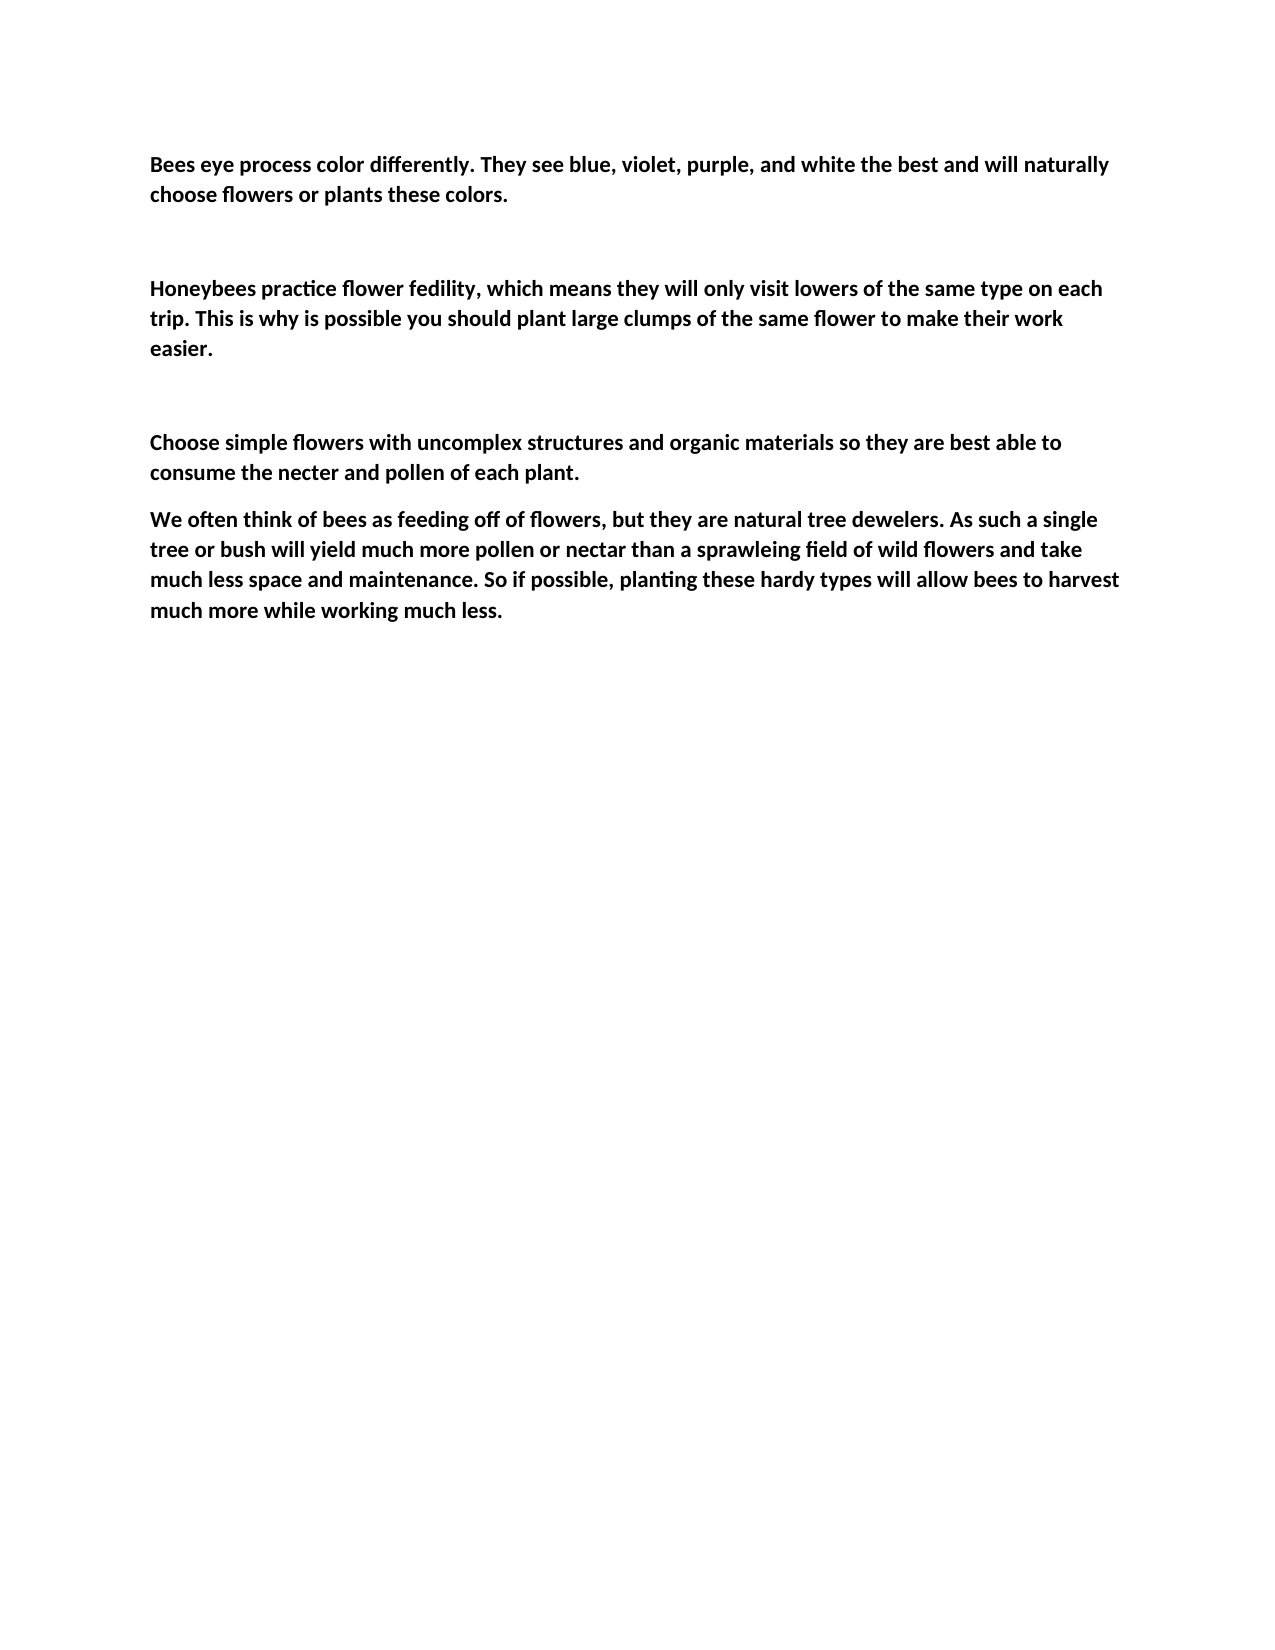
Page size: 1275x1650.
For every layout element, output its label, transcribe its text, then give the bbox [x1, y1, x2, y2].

text Bees eye process color differently. They see blue, violet, purple, and white the best and will naturally choose flowers or plants these colors. [150, 150, 1125, 208]
text We often think of bees as feeding off of flowers, but they are natural tree dewelers. As such a single tree or bush will yield much more pollen or nectar than a sprawleing field of wild flowers and take much less space and maintenance. So if possible, planting these hardy types will allow bees to harvest much more while working much less. [150, 505, 1125, 624]
text Choose simple flowers with uncomplex structures and organic materials so they are best able to consume the necter and pollen of each plant. [150, 428, 1125, 486]
text Honeybees practice flower fedility, which means they will only visit lowers of the same type on each trip. This is why is possible you should plant large clumps of the same flower to make their work easier. [150, 274, 1125, 362]
